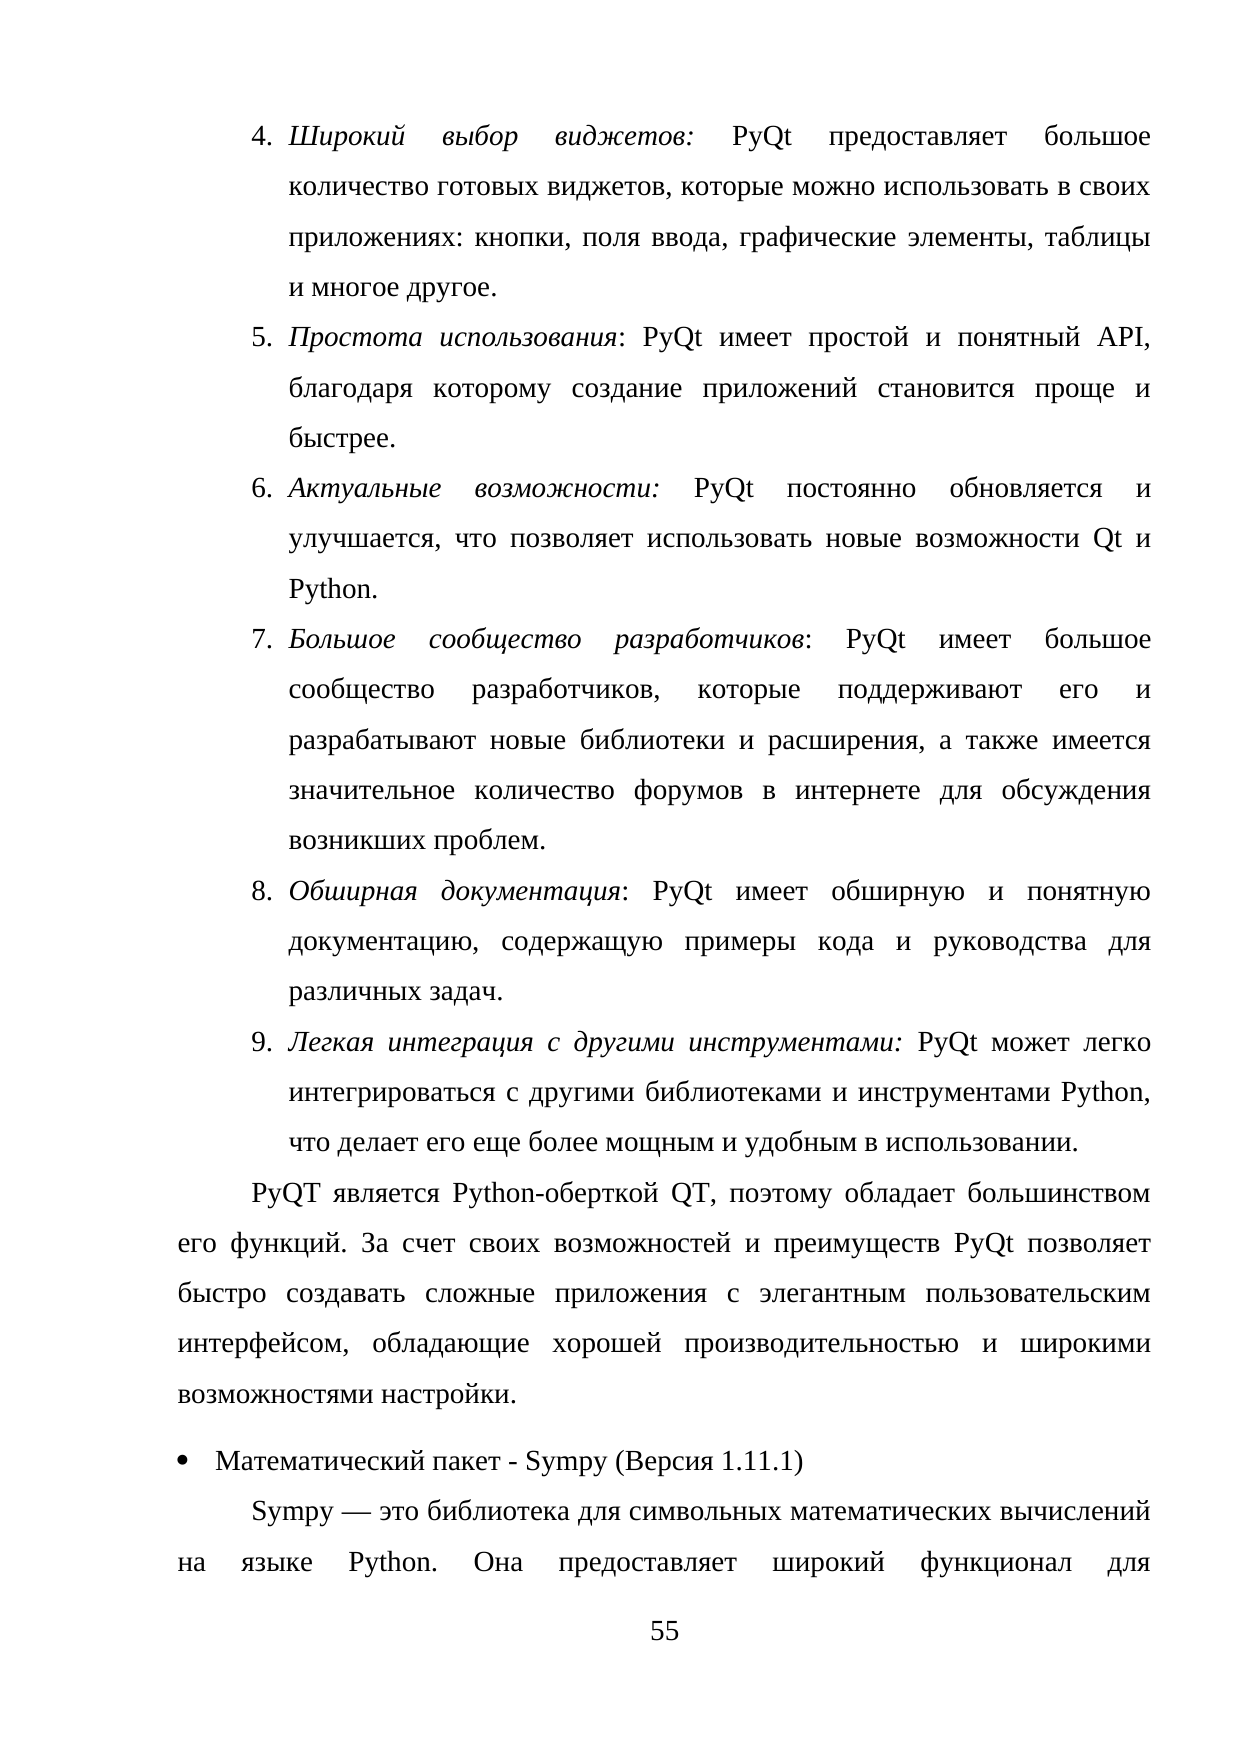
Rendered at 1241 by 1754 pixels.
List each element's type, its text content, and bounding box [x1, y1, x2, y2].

text PyQT является Python-оберткой QT, поэтому обладает большинством его функций. За счет своих возможностей и преимуществ PyQt позволяет быстро создавать сложные приложения с элегантным пользовательским интерфейсом, обладающие хорошей производительностью и широкими возможностями настройки. [177, 1175, 1152, 1409]
list Математический пакет - Sympy (Версия 1.11.1) [177, 1443, 1152, 1477]
list Широкий выбор виджетов: PyQt предоставляет большое количество готовых виджетов, которые можно использовать в своих приложениях: кнопки, поля ввода, графические элементы, таблицы и многое другое. [251, 118, 1152, 303]
list Легкая интеграция с другими инструментами: PyQt может легко интегрироваться с другими библиотеками и инструментами Python, что делает его еще более мощным и удобным в использовании. [251, 1024, 1152, 1158]
list Простота использования: PyQt имеет простой и понятный API, благодаря которому создание приложений становится проще и быстрее. [251, 319, 1152, 453]
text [177, 1493, 1152, 1577]
list Актуальные возможности: PyQt постоянно обновляется и улучшается, что позволяет использовать новые возможности Qt и Python. [251, 470, 1152, 604]
list Большое сообщество разработчиков: PyQt имеет большое сообщество разработчиков, которые поддерживают его и разрабатывают новые библиотеки и расширения, а также имеется значительное количество форумов в интернете для обсуждения возникших проблем. [251, 621, 1152, 856]
list Обширная документация: PyQt имеет обширную и понятную документацию, содержащую примеры кода и руководства для различных задач. [251, 873, 1152, 1007]
